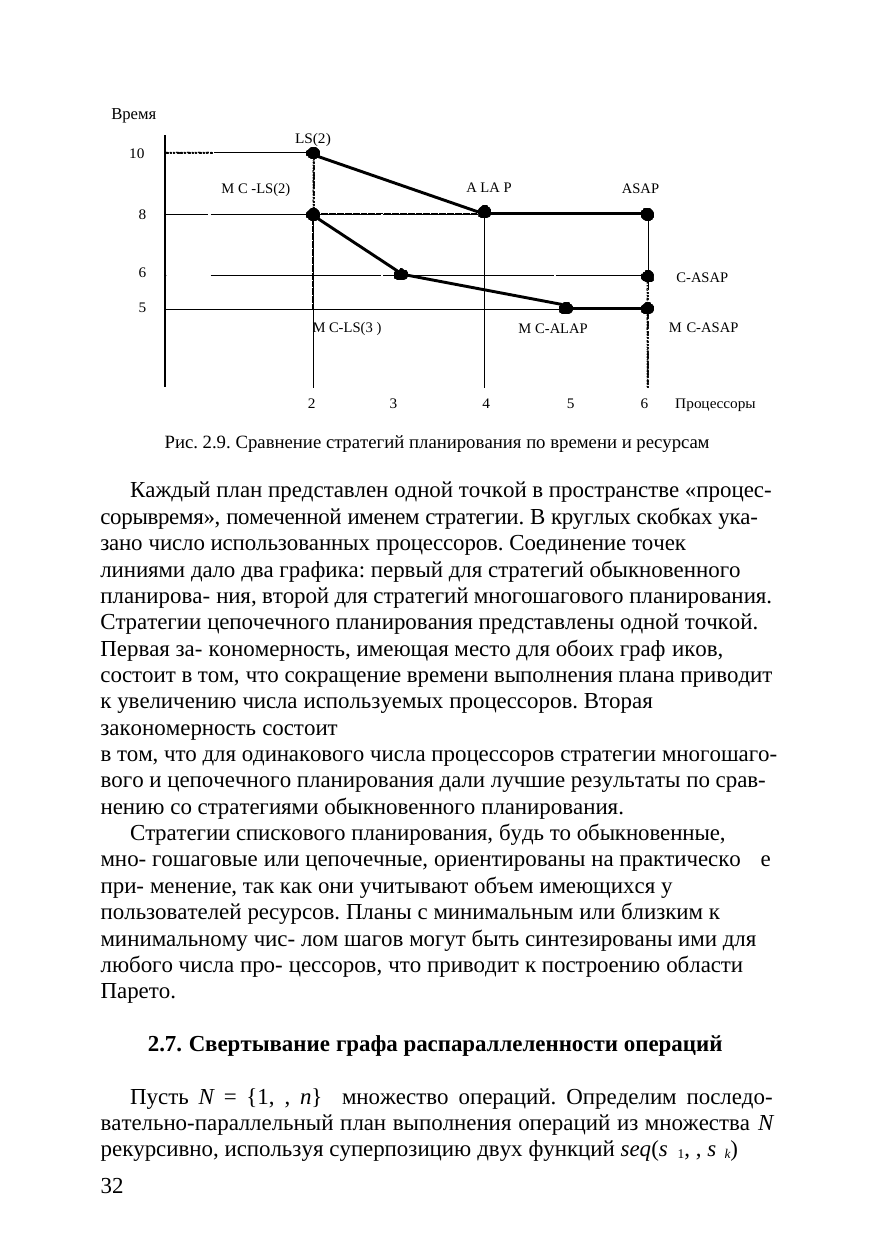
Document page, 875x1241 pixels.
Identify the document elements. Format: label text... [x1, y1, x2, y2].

text Пусть N = {1, , n}  множество операций. Определим последо- вательно-параллельный план выполнения операций из множества N рекурсивно, используя суперпозицию двух функций seq(s 1, , s k) [100, 1083, 773, 1162]
text 2 3 4 5 6 Процессоры [308, 394, 793, 411]
picture [306, 147, 320, 159]
text 5 [138, 299, 793, 316]
subtitle Свертывание графа распараллеленности операций [148, 1030, 793, 1056]
text 6 [138, 264, 793, 281]
text Стратегии спискового планирования, будь то обыкновенные, мно- гошаговые или цепочечные, ориентированы на практическо е при- менение, так как они учитывают объем имеющихся у пользователей ресурсов. Планы с минимальным или близким к минимальному чис- лом шагов могут быть синтезированы ими для любого числа про- цессоров, что приводит к построению области Парето. [100, 819, 772, 1004]
text 32 [100, 1172, 793, 1198]
text 10 [115, 145, 158, 162]
text Каждый план представлен одной точкой в пространстве «процес- сорывремя», помеченной именем стратегии. В круглых скобках ука- зано число использованных процессоров. Соединение точек линиями дало два графика: первый для стратегий обыкновенного планирова- ния, второй для стратегий многошагового планирования. Стратегии цепочечного планирования представлены одной точкой. Первая за- кономерность, имеющая место для обоих граф иков, состоит в том, что сокращение времени выполнения плана приводит к увеличению числа используемых процессоров. Вторая закономерность состоит [100, 477, 774, 740]
text в том, что для одинакового числа процессоров стратегии многошаго- вого и цепочечного планирования дали лучшие результаты по срав- нению со стратегиями обыкновенного планирования. [100, 740, 793, 819]
text 8 [138, 205, 793, 222]
text Рис. 2.9. Сравнение стратегий планирования по времени и ресурсам [164, 431, 793, 452]
text Время [109, 104, 158, 123]
text LS(2) [295, 130, 793, 146]
